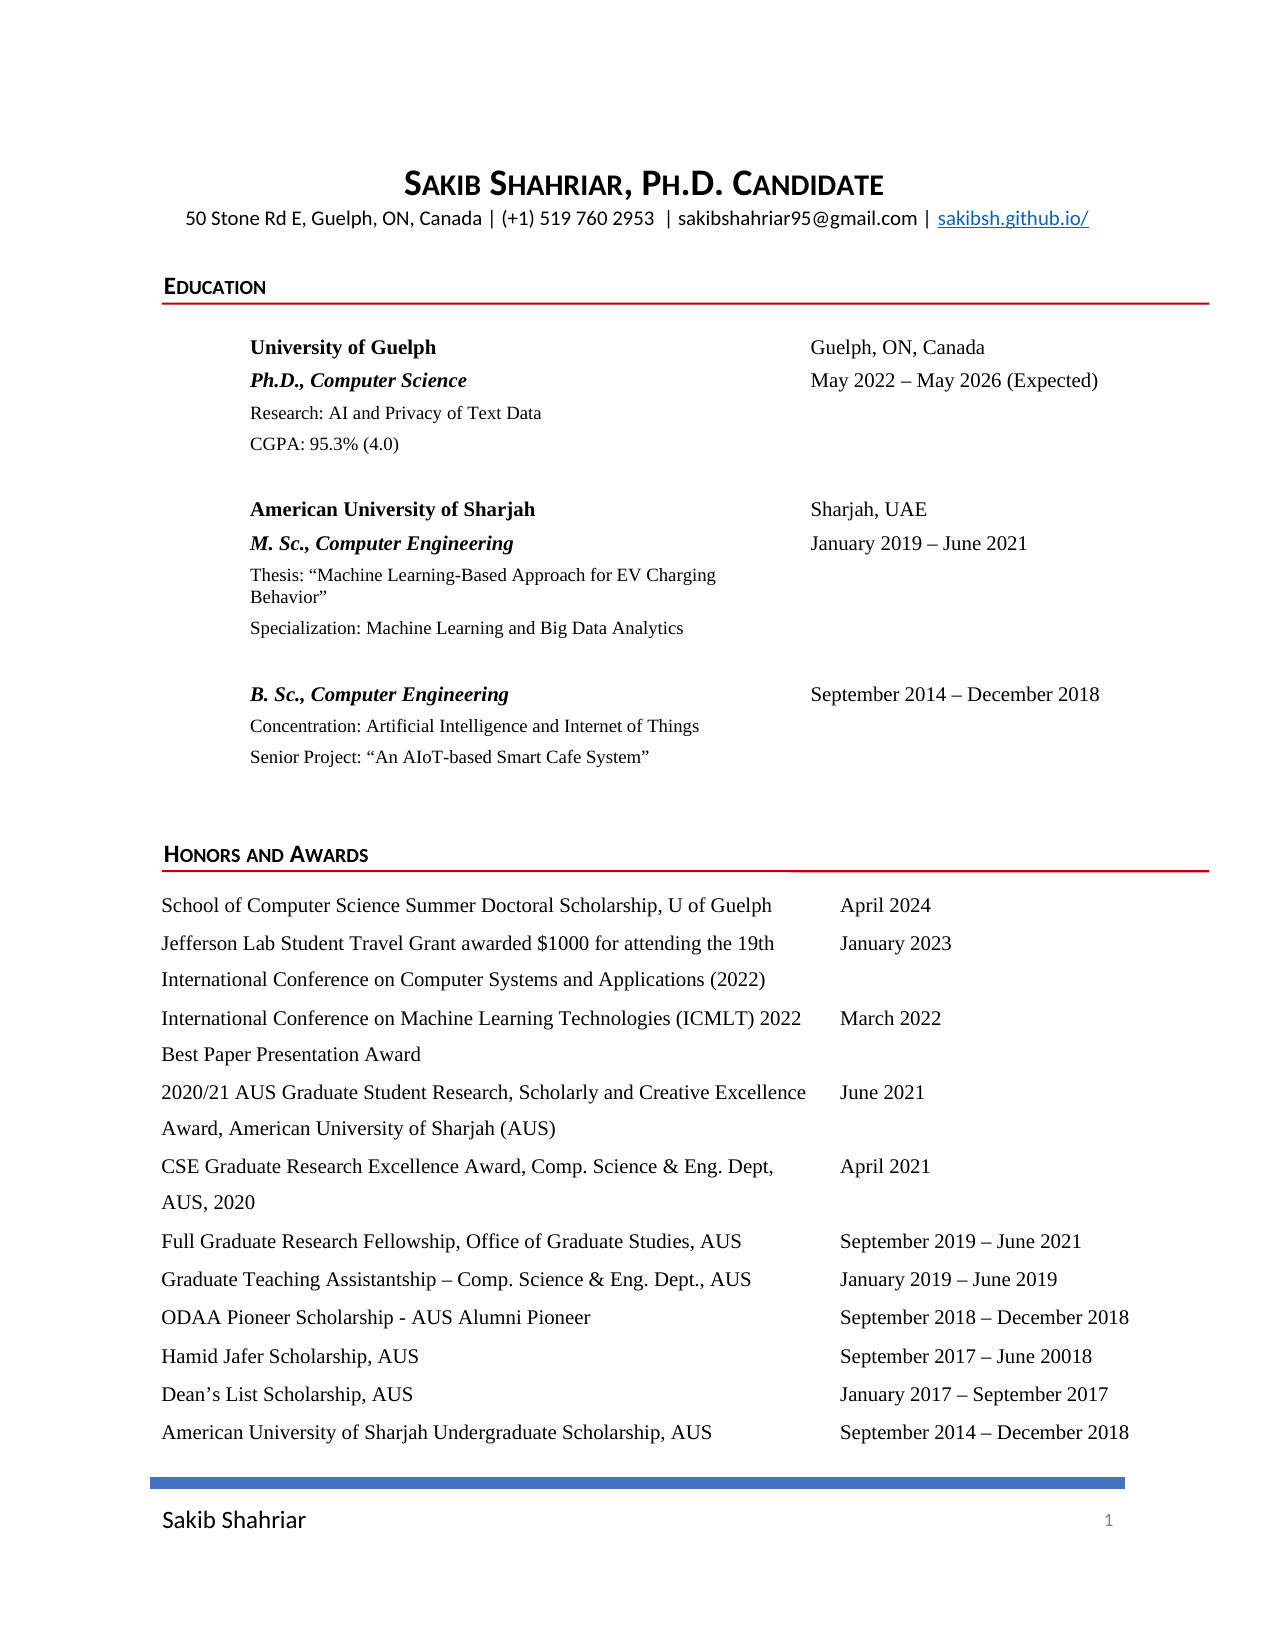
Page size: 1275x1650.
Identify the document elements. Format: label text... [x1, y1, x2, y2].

text Education [164, 271, 1125, 301]
table_cell January 2019 – June 2021 [799, 521, 1124, 638]
table_header April 2024 [829, 893, 1153, 931]
table_cell September 2014 – December 2018 [829, 1420, 1153, 1458]
table_cell American University of Sharjah [239, 488, 799, 521]
table_cell May 2022 – May 2026 (Expected) [799, 359, 1124, 488]
table_header University of Guelph [239, 325, 799, 359]
table_cell March 2022 [829, 1005, 1153, 1080]
table_cell 2020/21 AUS Graduate Student Research, Scholarly and Creative Excellence Award, American University of Sharjah (AUS) [150, 1080, 829, 1154]
table_cell Full Graduate Research Fellowship, Office of Graduate Studies, AUS [150, 1229, 829, 1267]
table_cell September 2018 – December 2018 [829, 1305, 1153, 1343]
table_cell April 2021 [829, 1154, 1153, 1228]
table_cell June 2021 [829, 1080, 1153, 1154]
table_cell September 2017 – June 20018 [829, 1344, 1153, 1382]
table_cell 50 Stone Rd E, Guelph, ON, Canada | (+1) 519 760 2953 | sakibshahriar95@gmail.com | sakibsh.github.io/ [150, 205, 1124, 231]
table_cell September 2019 – June 2021 [829, 1229, 1153, 1267]
table_cell Graduate Teaching Assistantship – Comp. Science & Eng. Dept., AUS [150, 1267, 829, 1305]
table_cell January 2017 – September 2017 [829, 1382, 1153, 1420]
table_cell B. Sc., Computer Engineering Concentration: Artificial Intelligence and Internet of Things Senior Project: “An AIoT-based Smart Cafe System” [239, 639, 799, 768]
table_cell Dean’s List Scholarship, AUS [150, 1382, 829, 1420]
table_cell Jefferson Lab Student Travel Grant awarded $1000 for attending the 19th International Conference on Computer Systems and Applications (2022) [150, 931, 829, 1005]
table_cell September 2014 – December 2018 [799, 639, 1124, 768]
table_cell Ph.D., Computer Science Research: AI and Privacy of Text Data CGPA: 95.3% (4.0) [239, 359, 799, 488]
table_cell Sharjah, UAE [799, 488, 1124, 521]
table_cell International Conference on Machine Learning Technologies (ICMLT) 2022 Best Paper Presentation Award [150, 1005, 829, 1080]
table_cell Hamid Jafer Scholarship, AUS [150, 1344, 829, 1382]
table_cell M. Sc., Computer Engineering Thesis: “Machine Learning-Based Approach for EV Charging Behavior” Specialization: Machine Learning and Big Data Analytics [239, 521, 799, 638]
table_cell ODAA Pioneer Scholarship - AUS Alumni Pioneer [150, 1305, 829, 1343]
table_header Sakib Shahriar, Ph.D. Candidate [150, 150, 1124, 205]
table_header Guelph, ON, Canada [799, 325, 1124, 359]
text Honors and Awards [164, 838, 1125, 869]
table_header School of Computer Science Summer Doctoral Scholarship, U of Guelph [150, 893, 829, 931]
table_cell American University of Sharjah Undergraduate Scholarship, AUS [150, 1420, 829, 1458]
table_cell CSE Graduate Research Excellence Award, Comp. Science & Eng. Dept, AUS, 2020 [150, 1154, 829, 1228]
table_cell January 2019 – June 2019 [829, 1267, 1153, 1305]
table_cell January 2023 [829, 931, 1153, 1005]
